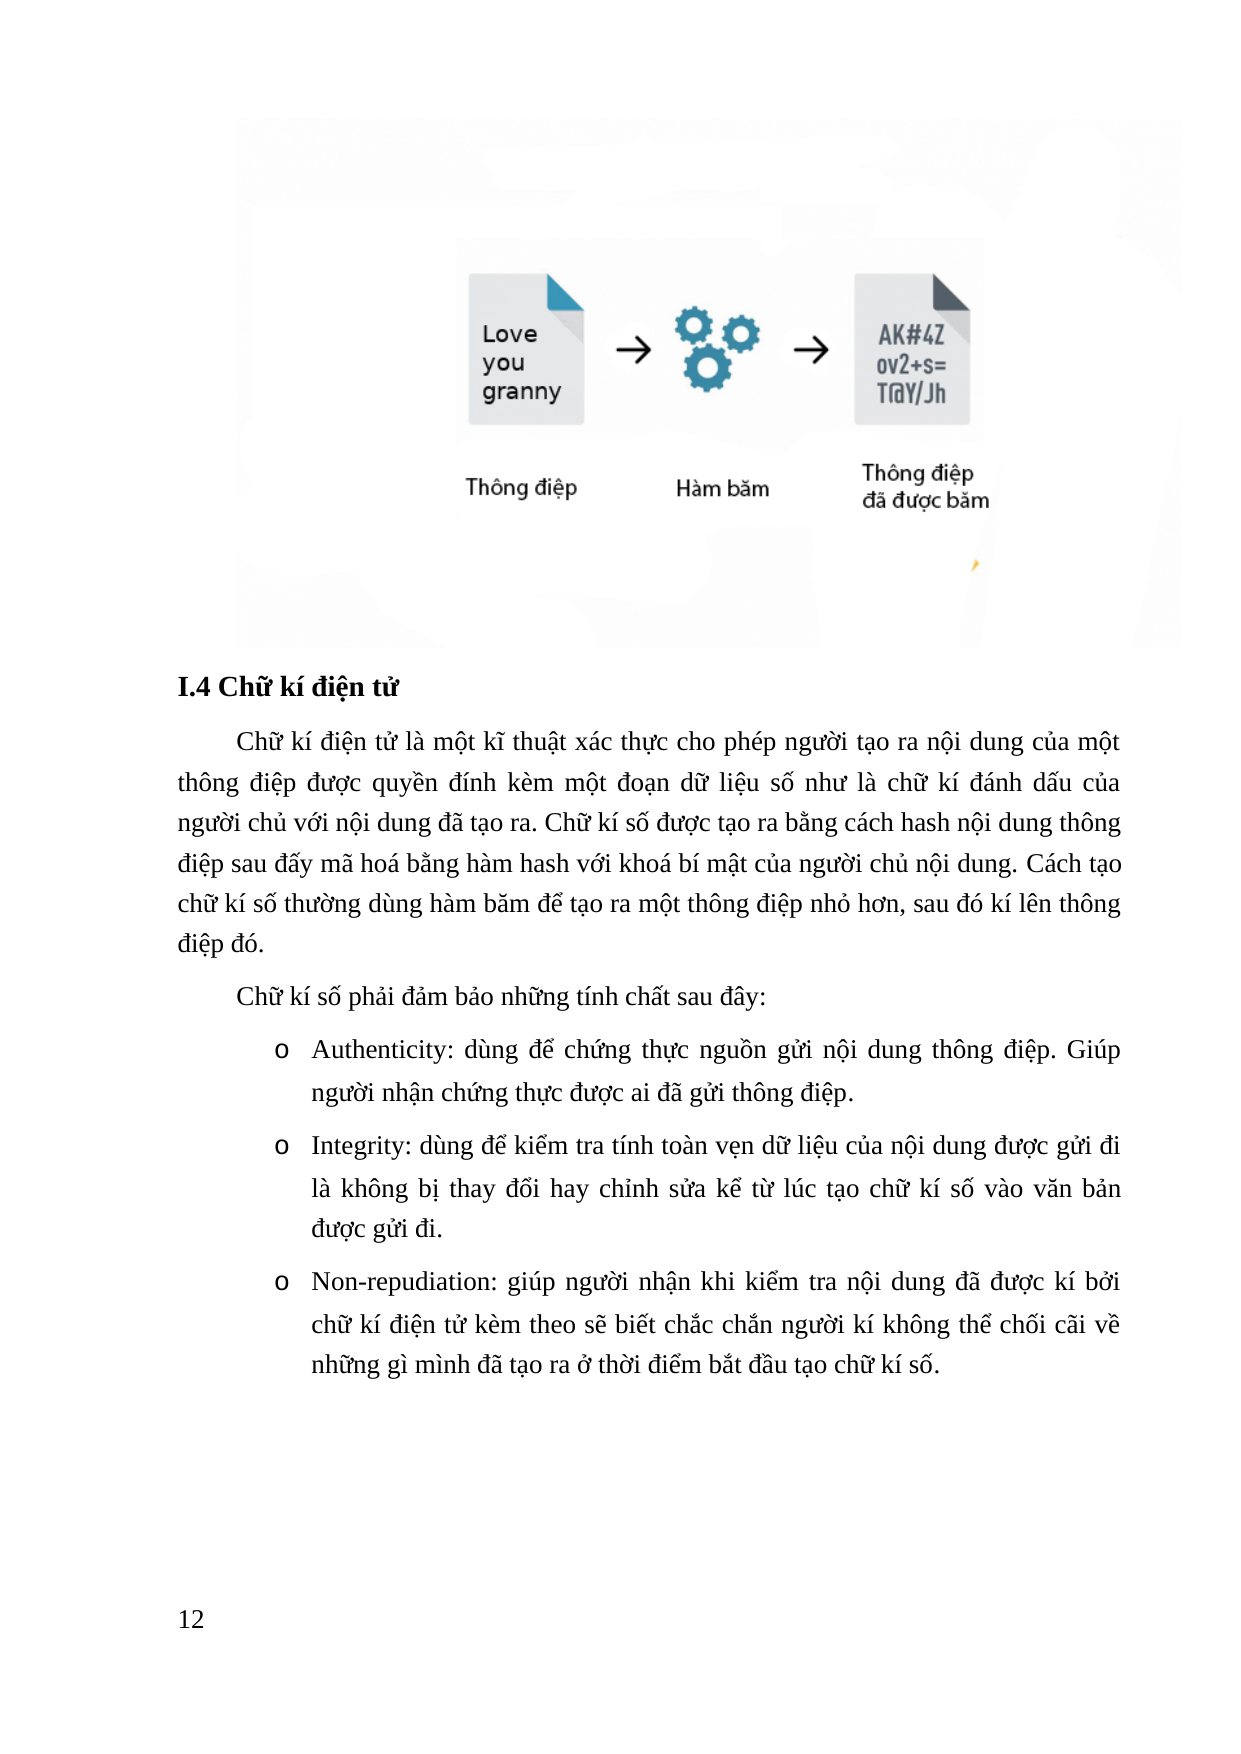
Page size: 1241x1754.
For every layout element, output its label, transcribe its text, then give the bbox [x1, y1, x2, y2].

list Authenticity: dùng để chứng thực nguồn gửi nội dung thông điệp. Giúp người nhận chứng thực được ai đã gửi thông điệp. [274, 1033, 1122, 1107]
list Non-repudiation: giúp người nhận khi kiểm tra nội dung đã được kí bởi chữ kí điện tử kèm theo sẽ biết chắc chắn người kí không thể chối cãi về những gì mình đã tạo ra ở thời điểm bắt đầu tạo chữ kí số. [274, 1265, 1122, 1379]
picture [236, 118, 1182, 648]
text Chữ kí số phải đảm bảo những tính chất sau đây: [177, 980, 1122, 1012]
subtitle Chữ kí điện tử [177, 669, 1122, 703]
text Chữ kí điện tử là một kĩ thuật xác thực cho phép người tạo ra nội dung của một thông điệp được quyền đính kèm một đoạn dữ liệu số như là chữ kí đánh dấu của người chủ với nội dung đã tạo ra. Chữ kí số được tạo ra bằng cách hash nội dung thông điệp sau đấy mã hoá bằng hàm hash với khoá bí mật của người chủ nội dung. Cách tạo chữ kí số thường dùng hàm băm để tạo ra một thông điệp nhỏ hơn, sau đó kí lên thông điệp đó. [177, 725, 1122, 959]
list Integrity: dùng để kiểm tra tính toàn vẹn dữ liệu của nội dung được gửi đi là không bị thay đổi hay chỉnh sửa kể từ lúc tạo chữ kí số vào văn bản được gửi đi. [274, 1129, 1122, 1243]
